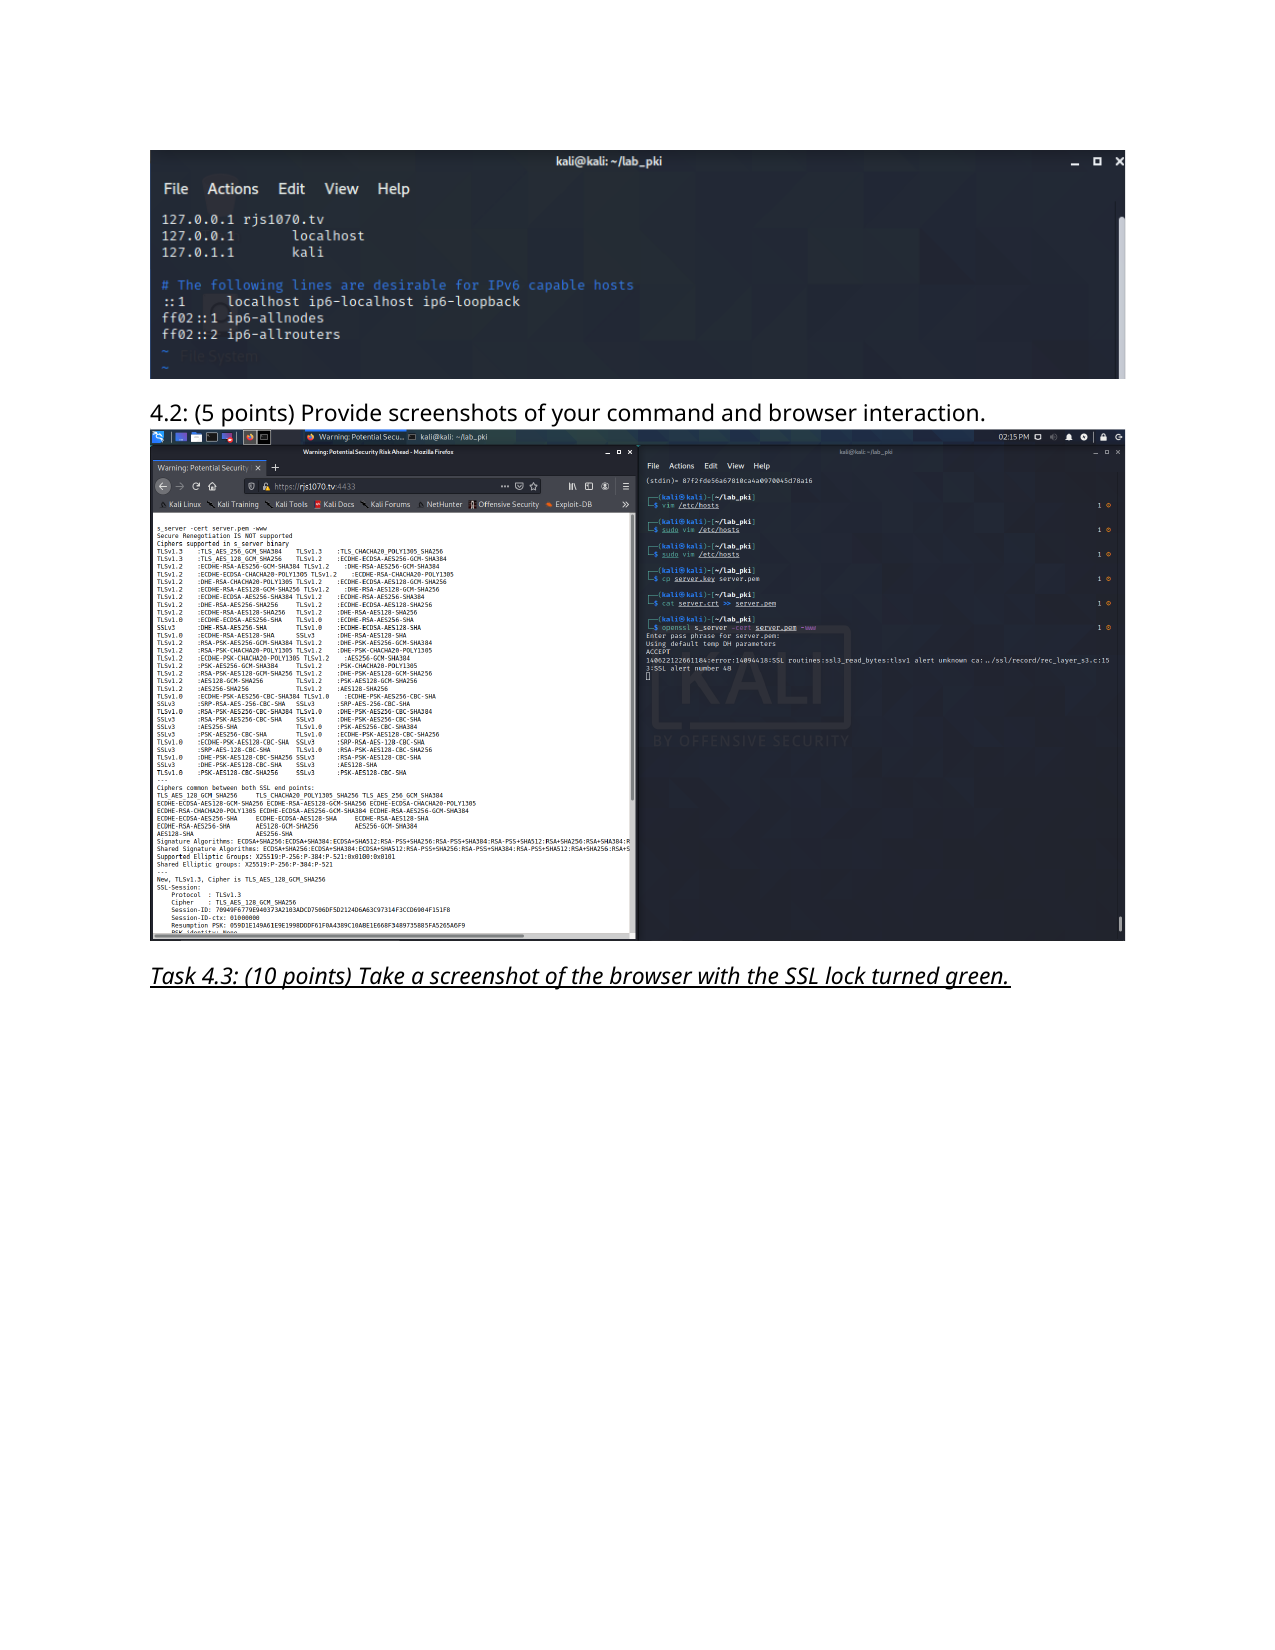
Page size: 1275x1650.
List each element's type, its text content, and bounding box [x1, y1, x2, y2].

picture [150, 150, 1125, 379]
text 4.2: (5 points) Provide screenshots of your command and browser interaction. [150, 397, 1125, 428]
picture [150, 428, 1125, 941]
text Task 4.3: (10 points) Take a screenshot of the browser with the SSL lock turned green. [150, 960, 1125, 991]
